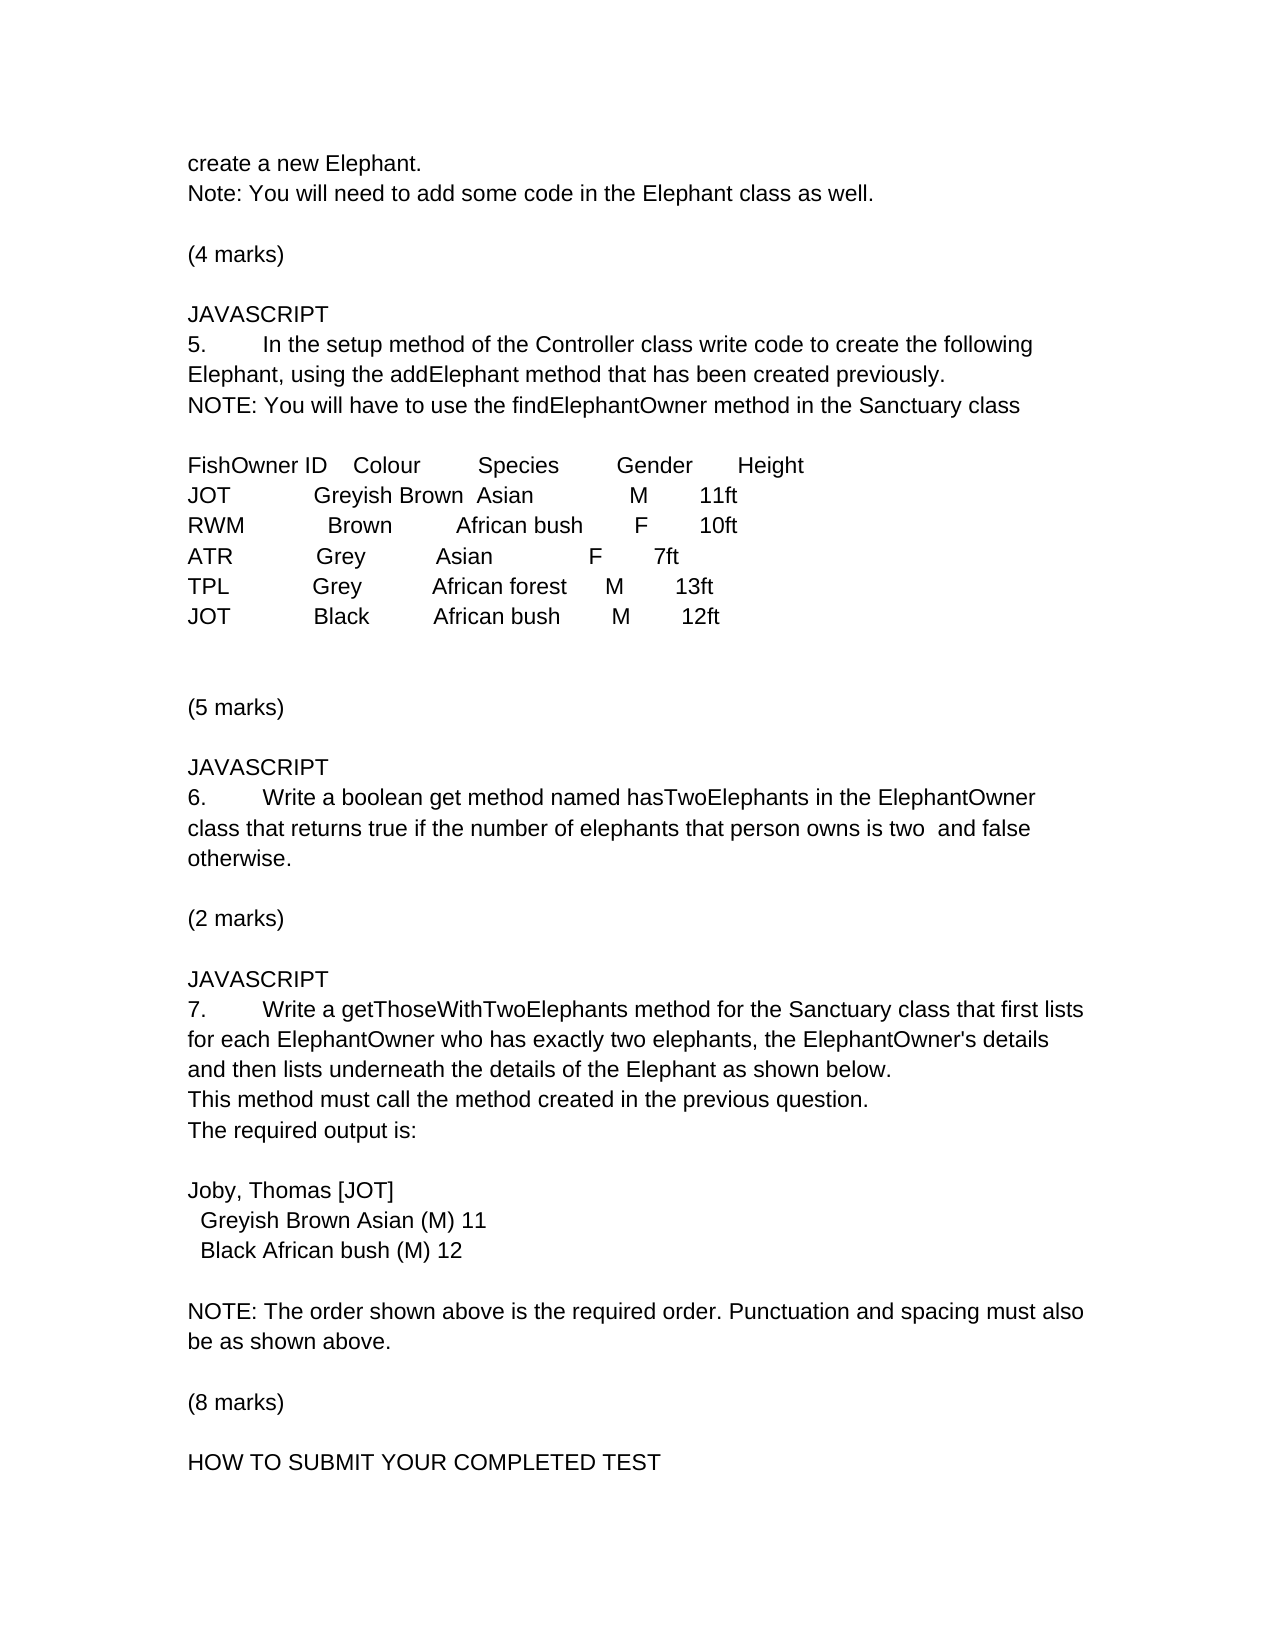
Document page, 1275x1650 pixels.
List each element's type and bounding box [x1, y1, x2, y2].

text [187, 150, 1087, 1475]
